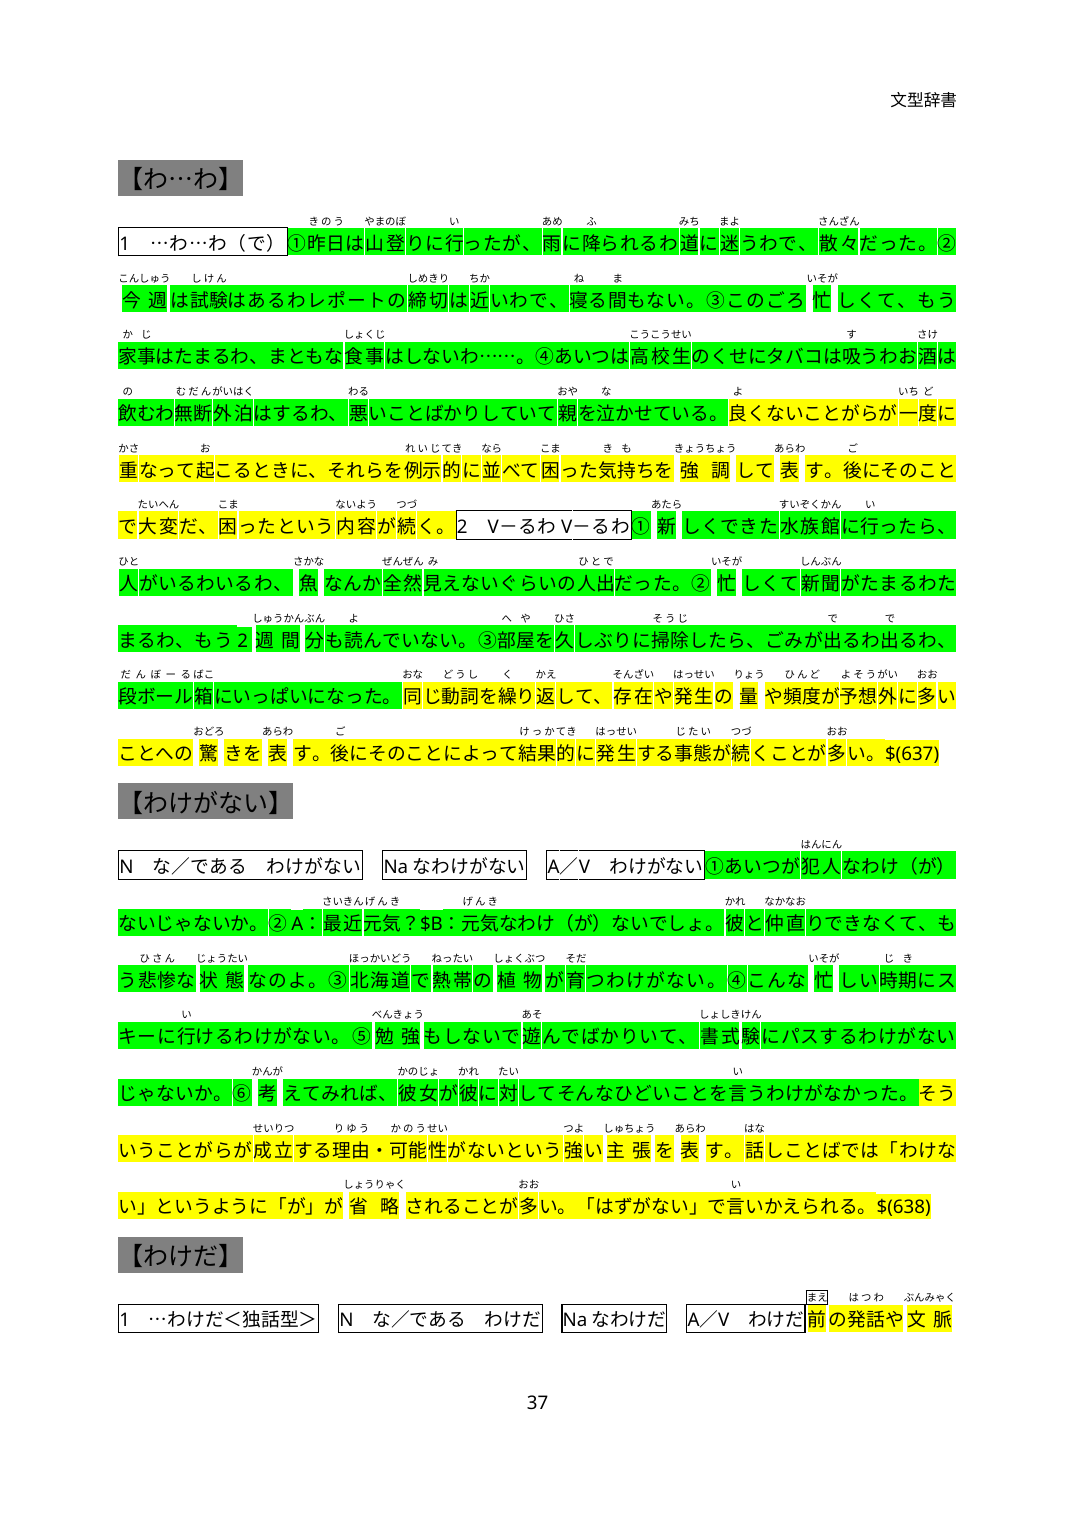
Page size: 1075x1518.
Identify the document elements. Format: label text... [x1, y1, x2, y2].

text 1 …わ…わ（で）①はりにったが、にられるわにうわで、だった。②ははあるわレポートのはいわで、るもない。③このごろしくて、もうはたまるわ、まともなはしないわ……。④あいつはのくせにタバコはうわおはむわはするわ、いことばかりしていてをかせている。くないことがらがになってこるときに、それらをにべてったちをしてす。にそのことでだ、ったというがく。2 V－るわV－るわ①しくできたにったら、がいるわいるわ、なんかえないぐらいのだった。②しくてがたまるわたまるわ、もう2もんでいない。③をしぶりにしたら、ごみがるわるわ、にいっぱいになった。じをりして、やのやがにいことへのきをす。にそのことによってにするがくことがい。$(637) [118, 206, 957, 773]
text N な／である わけがない Naなわけがない A／V わけがない①あいつがなわけ（が）ないじゃないか。②A：？$B：なわけ（が）ないでしょ。とりできなくて、もうななのよ。③でのがつわけがない。④こんなしいにスキーにけるわけがない。⑤もしないでんでばかりいて、にパスするわけがないじゃないか。⑥えてみれば、がにしてそんなひどいことをうわけがなかった。そういうことがらがする・がないといういをす。しことばでは「わけない」というように「が」がされることがい。「はずがない」でいかえられる。$(638) [118, 830, 957, 1226]
subtitle 【わけだ】 [118, 1226, 957, 1283]
subtitle 【わけがない】 [118, 773, 957, 830]
subtitle 【わ…わ】 [118, 150, 957, 206]
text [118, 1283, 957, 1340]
